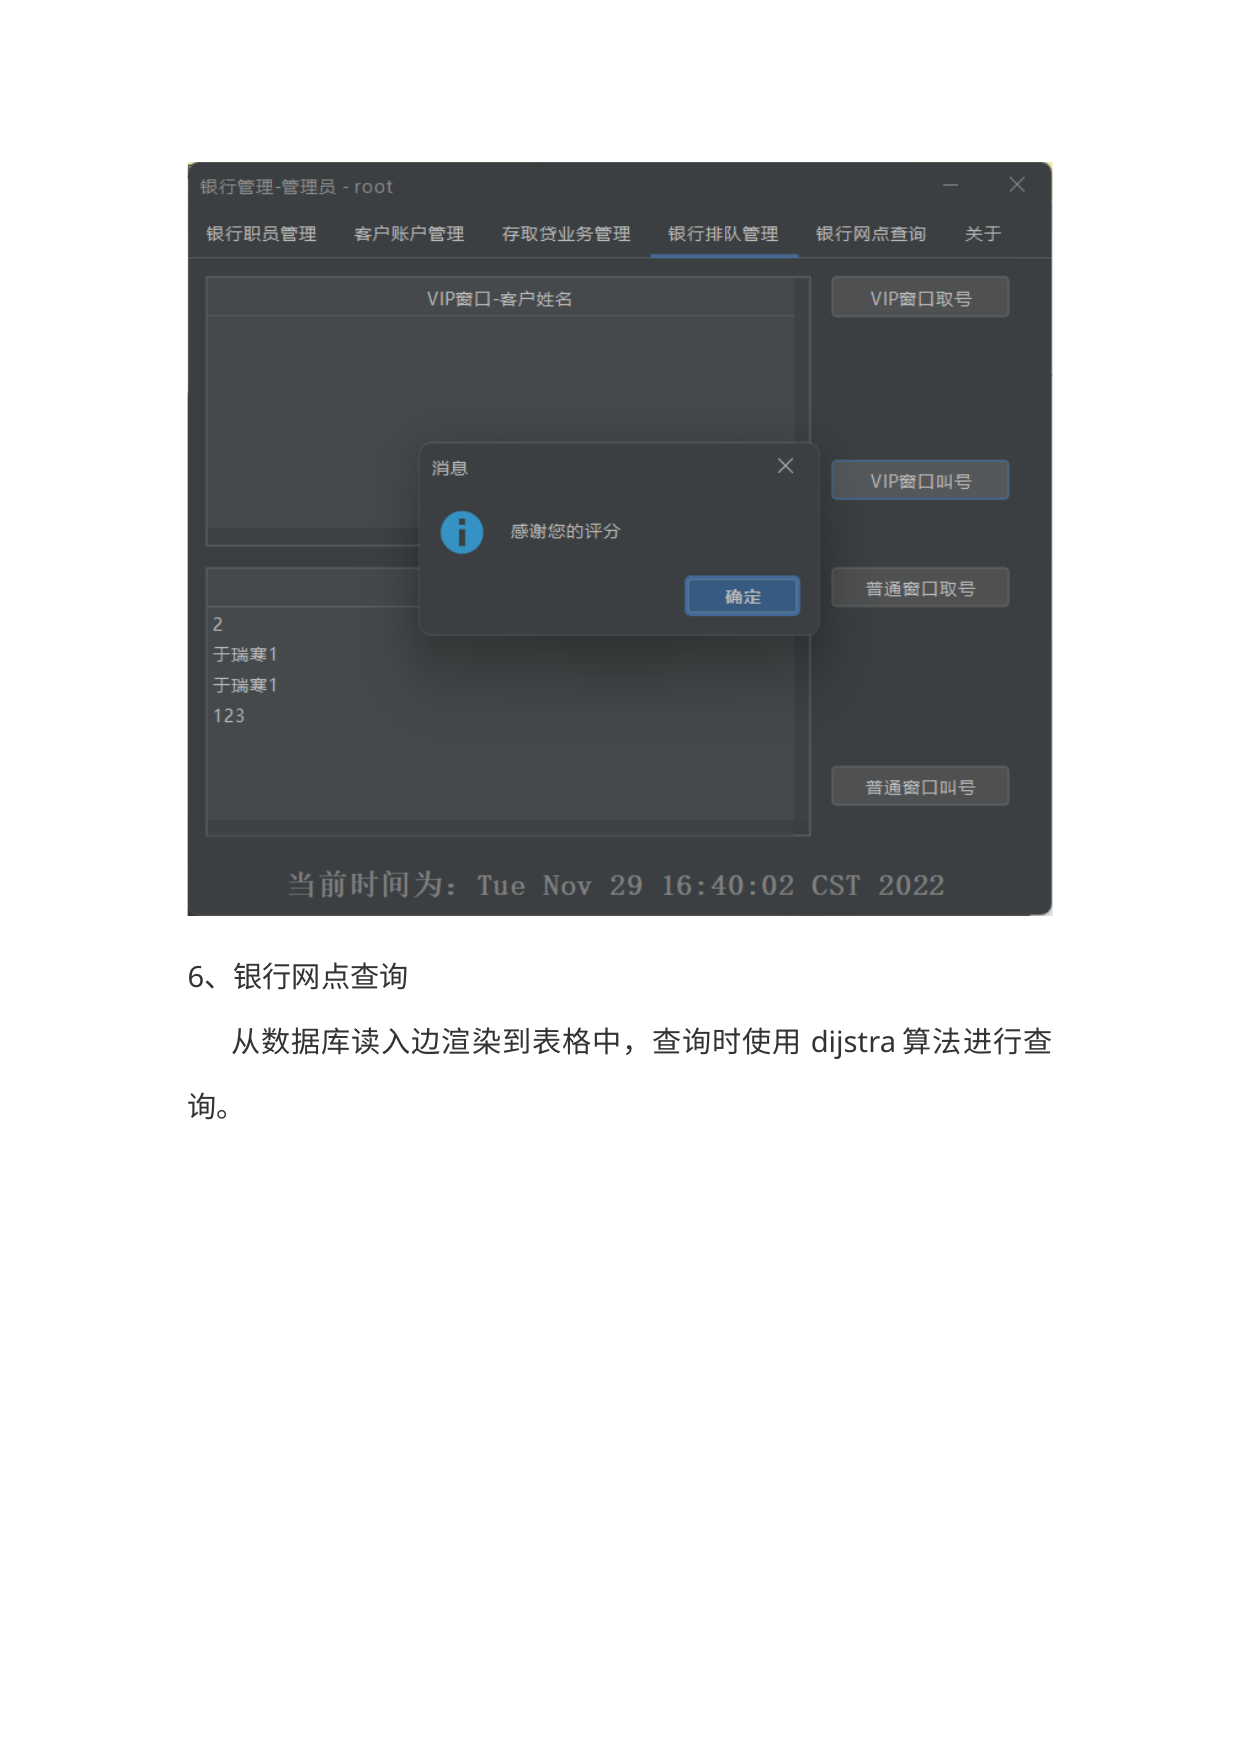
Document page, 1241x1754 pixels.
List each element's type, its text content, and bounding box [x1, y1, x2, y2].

text 从数据库读入边渲染到表格中，查询时使用dijstra算法进行查询。 [187, 1007, 1053, 1137]
text 6、银行网点查询 [187, 942, 1053, 1007]
picture [187, 162, 1053, 916]
